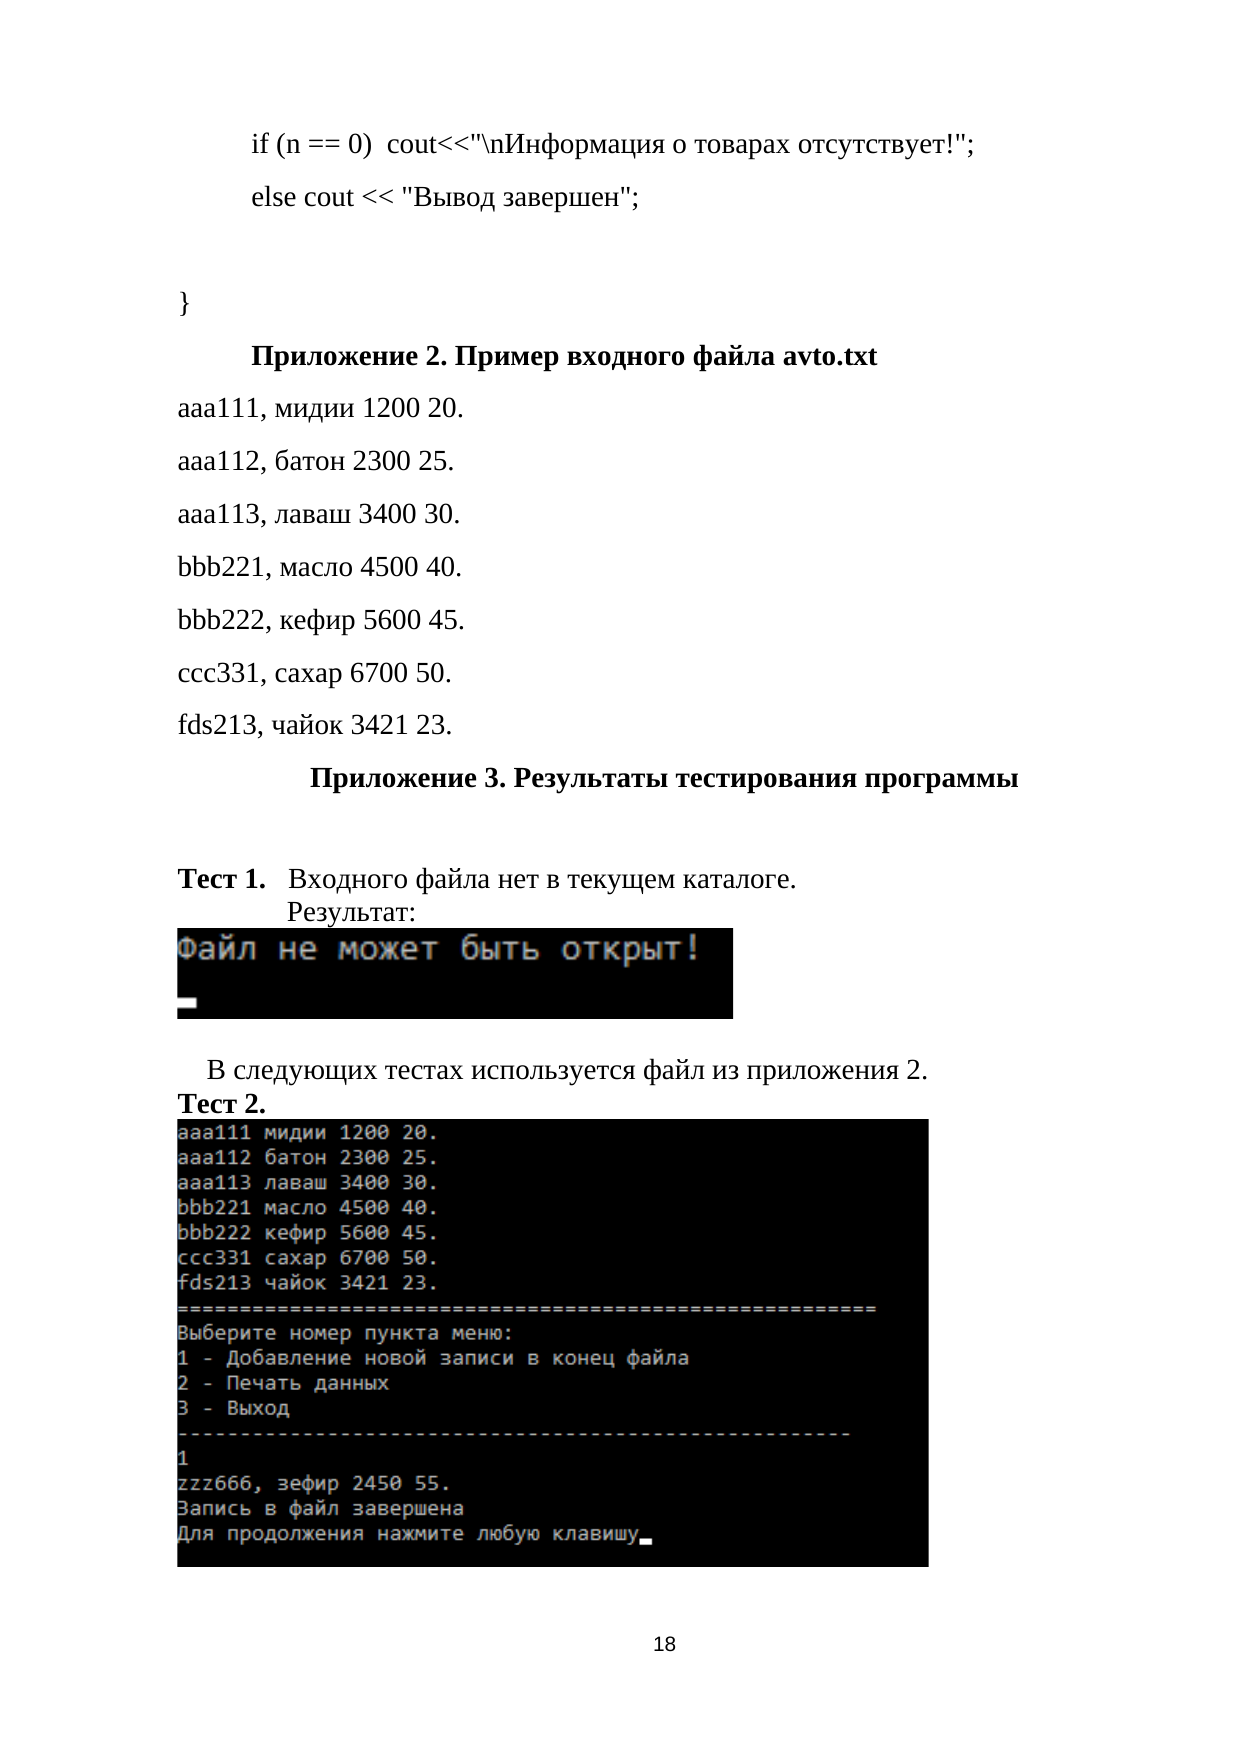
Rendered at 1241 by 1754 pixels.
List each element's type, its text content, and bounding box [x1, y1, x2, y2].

text aaa113, лаваш 3400 30. [177, 496, 1152, 530]
text } [177, 285, 1152, 318]
text if (n == 0) cout<<"\nИнформация о товарах отсутствует!"; [177, 127, 1152, 160]
text В следующих тестах используется файл из приложения 2. [177, 1052, 1152, 1086]
text bbb222, кефир 5600 45. [177, 602, 1152, 635]
text aaa111, мидии 1200 20. [177, 391, 1152, 424]
text Приложение 3. Результаты тестирования программы [177, 760, 1152, 794]
text Результат: [177, 894, 1152, 928]
text ccc331, сахар 6700 50. [177, 655, 1152, 688]
picture [177, 928, 734, 1019]
text else cout << "Вывод завершен"; [177, 179, 1152, 213]
text aaa112, батон 2300 25. [177, 443, 1152, 477]
text bbb221, масло 4500 40. [177, 549, 1152, 583]
text Тест 2. [177, 1086, 1152, 1119]
text Приложение 2. Пример входного файла avto.txt [177, 338, 1152, 371]
text fds213, чайок 3421 23. [177, 707, 1152, 741]
picture [177, 1119, 929, 1567]
text Тест 1. Входного файла нет в текущем каталоге. [177, 861, 1152, 894]
